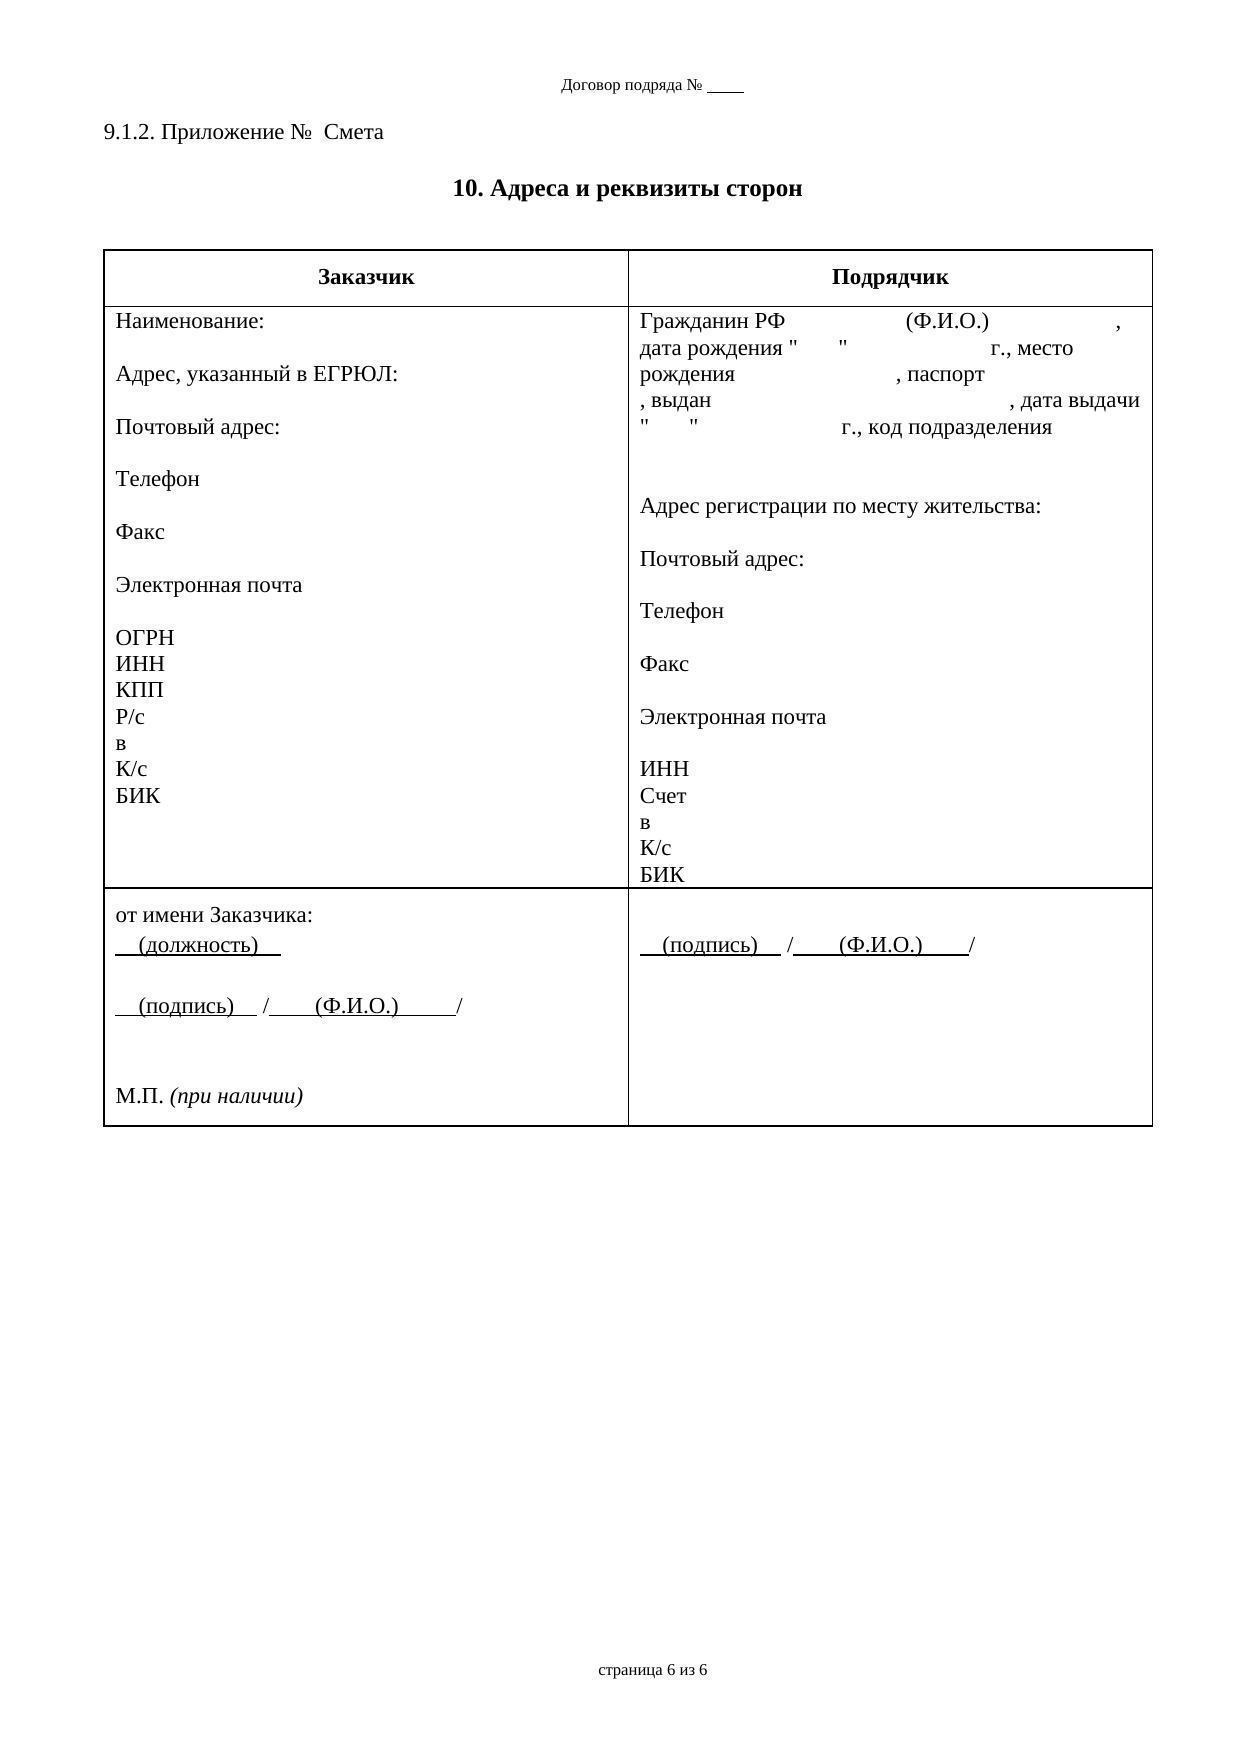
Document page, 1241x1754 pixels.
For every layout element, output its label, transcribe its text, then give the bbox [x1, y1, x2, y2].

subtitle Приложение № 2 Смета [103, 118, 1152, 144]
table_cell от имени Заказчика: (должность) (подпись) / (Ф.И.О.) / М.П. (при наличии) [105, 889, 628, 1125]
table_cell Гражданин РФ (Ф.И.О.) , дата рождения " " г., место рождения , паспорт , выдан , дата выдачи " " г., код подразделения Адрес регистрации по месту жительства: Почтовый адрес: Телефон Факс Электронная почта ИНН Счет в К/с БИК [629, 307, 1152, 887]
table_header Подрядчик [629, 251, 1152, 306]
table_header Заказчик [105, 251, 628, 306]
table_cell Наименование: Адрес, указанный в ЕГРЮЛ: Почтовый адрес: Телефон Факс Электронная почта ОГРН ИНН КПП Р/с в К/с БИК [105, 307, 628, 887]
subtitle Адреса и реквизиты сторон [103, 173, 1152, 202]
table_cell (подпись) / (Ф.И.О.) / [629, 889, 1152, 1125]
